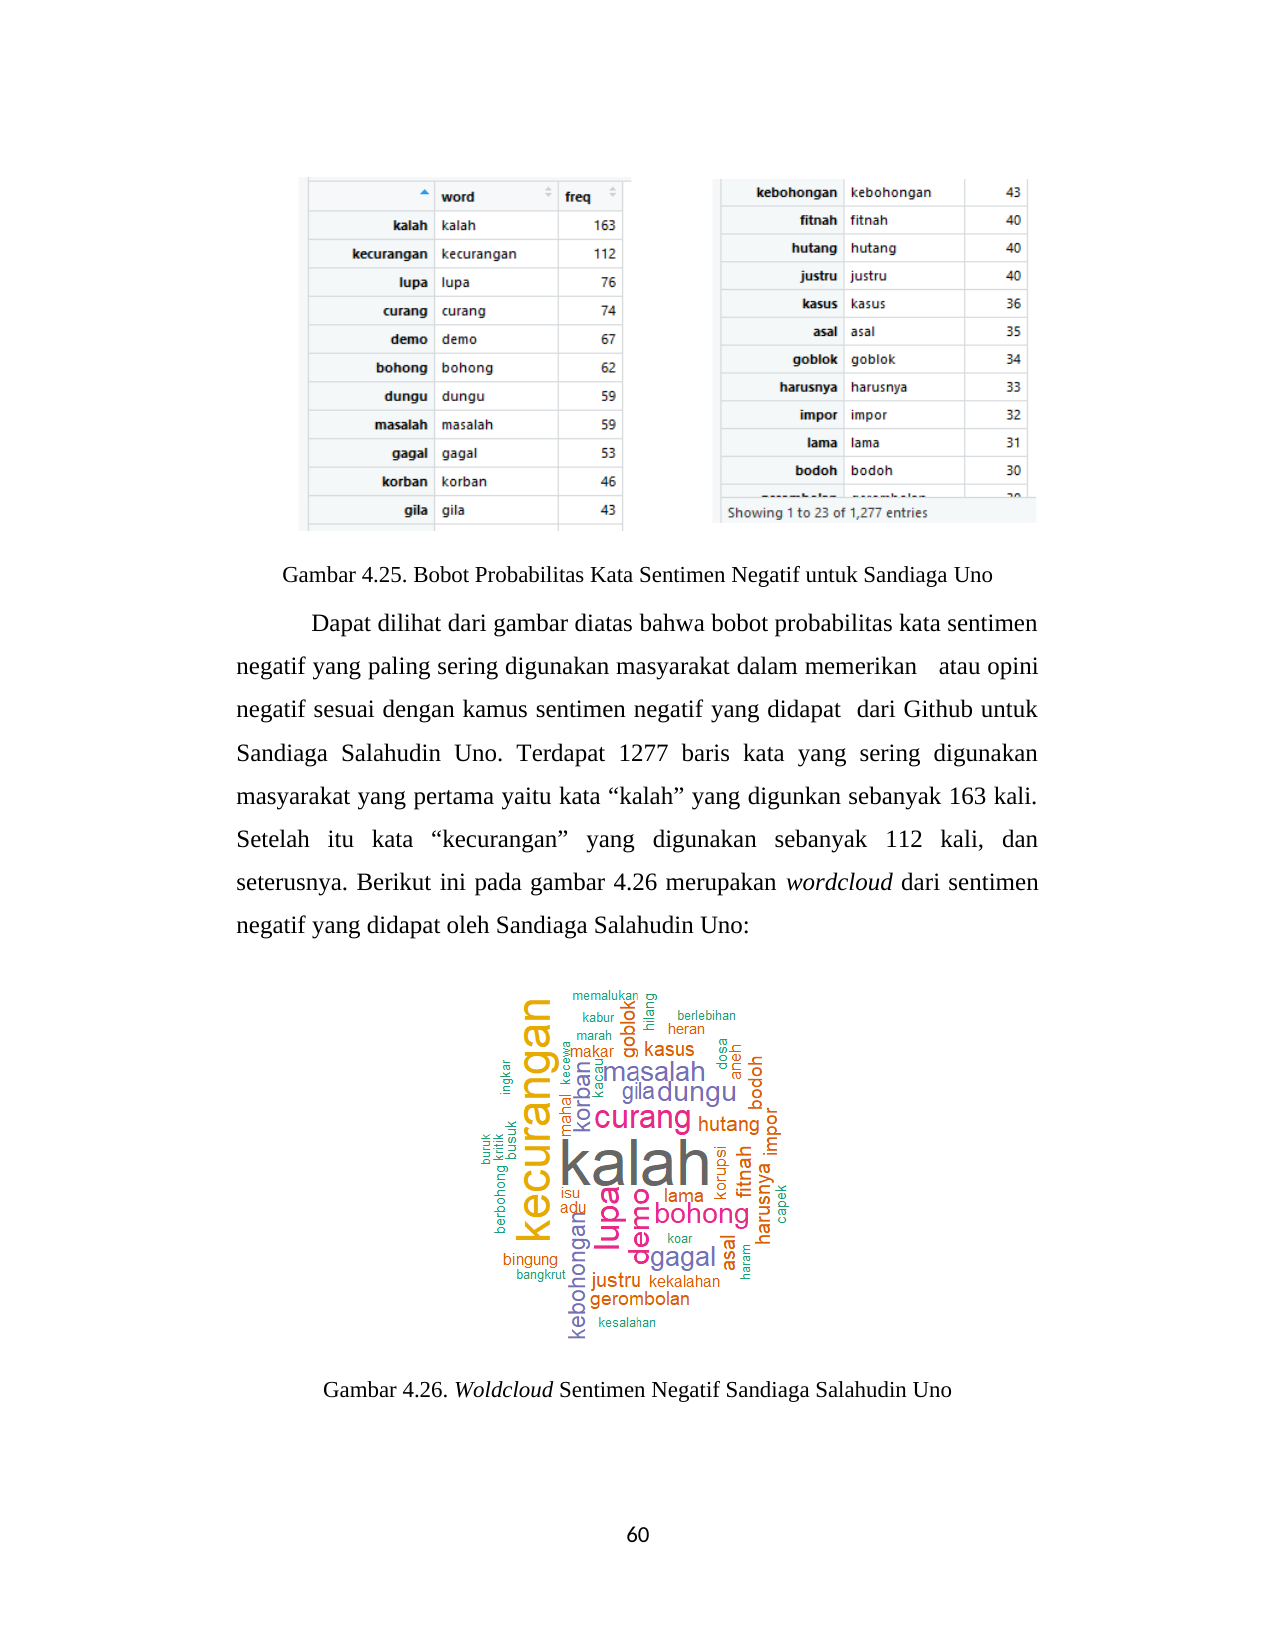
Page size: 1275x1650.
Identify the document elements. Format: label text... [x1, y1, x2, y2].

picture [474, 970, 801, 1346]
text Dapat dilihat dari gambar diatas bahwa bobot probabilitas kata sentimen negatif yang paling sering digunakan masyarakat dalam memerikan atau opini negatif sesuai dengan kamus sentimen negatif yang didapat dari Github untuk Sandiaga Salahudin Uno. Terdapat 1277 baris kata yang sering digunakan masyarakat yang pertama yaitu kata “kalah” yang digunkan sebanyak 163 kali. Setelah itu kata “kecurangan” yang digunakan sebanyak 112 kali, dan seterusnya. Berikut ini pada gambar 4.26 merupakan wordcloud dari sentimen negatif yang didapat oleh Sandiaga Salahudin Uno: [236, 608, 1039, 939]
text Gambar 4.26. Woldcloud Sentimen Negatif Sandiaga Salahudin Uno [236, 1376, 1039, 1402]
picture [298, 177, 632, 531]
text Gambar 4.25. Bobot Probabilitas Kata Sentimen Negatif untuk Sandiaga Uno [236, 561, 1039, 587]
picture [712, 179, 1037, 523]
